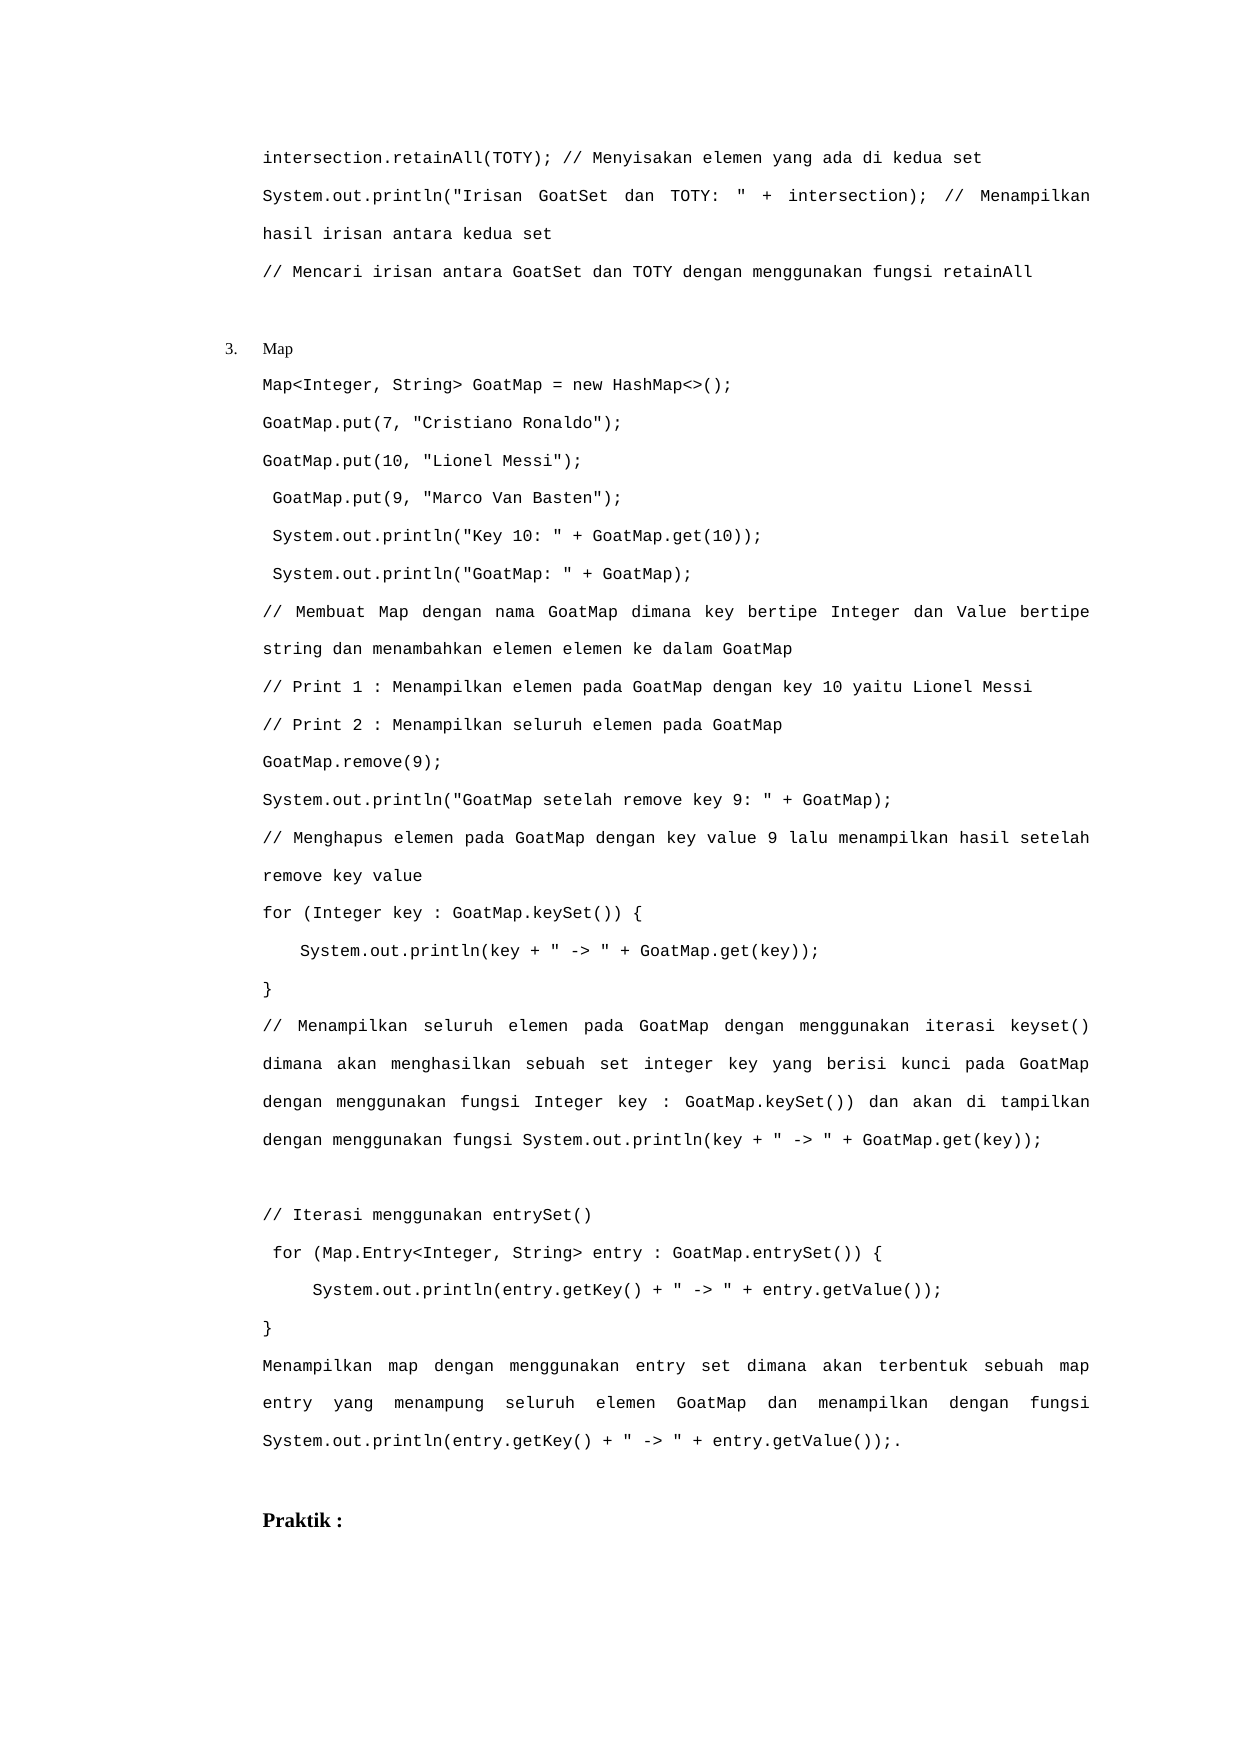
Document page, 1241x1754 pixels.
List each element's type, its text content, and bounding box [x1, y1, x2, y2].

list Praktik : [262, 1508, 1090, 1532]
list // Iterasi menggunakan entrySet() [262, 1206, 1090, 1225]
list System.out.println("GoatMap setelah remove key 9: " + GoatMap); [262, 792, 1090, 811]
list // Menampilkan seluruh elemen pada GoatMap dengan menggunakan iterasi keyset() dimana akan menghasilkan sebuah set integer key yang berisi kunci pada GoatMap dengan menggunakan fungsi Integer key : GoatMap.keySet()) dan akan di tampilkan dengan menggunakan fungsi System.out.println(key + " -> " + GoatMap.get(key)); [262, 1018, 1090, 1150]
list Map [225, 338, 1090, 358]
list // Print 2 : Menampilkan seluruh elemen pada GoatMap [262, 716, 1090, 735]
list // Membuat Map dengan nama GoatMap dimana key bertipe Integer dan Value bertipe string dan menambahkan elemen elemen ke dalam GoatMap [262, 603, 1090, 660]
list } [262, 1319, 1090, 1338]
list GoatMap.put(10, "Lionel Messi"); [262, 452, 1090, 471]
list System.out.println(key + " -> " + GoatMap.get(key)); [262, 942, 1090, 961]
list } [262, 980, 1090, 999]
list for (Integer key : GoatMap.keySet()) { [262, 905, 1090, 924]
list // Mencari irisan antara GoatSet dan TOTY dengan menggunakan fungsi retainAll [262, 263, 1090, 282]
list intersection.retainAll(TOTY); // Menyisakan elemen yang ada di kedua set [262, 150, 1090, 169]
list System.out.println(entry.getKey() + " -> " + entry.getValue()); [262, 1282, 1090, 1301]
list GoatMap.put(7, "Cristiano Ronaldo"); [262, 414, 1090, 433]
list System.out.println("Key 10: " + GoatMap.get(10)); [262, 528, 1090, 547]
list for (Map.Entry<Integer, String> entry : GoatMap.entrySet()) { [262, 1244, 1090, 1263]
list Menampilkan map dengan menggunakan entry set dimana akan terbentuk sebuah map entry yang menampung seluruh elemen GoatMap dan menampilkan dengan fungsi System.out.println(entry.getKey() + " -> " + entry.getValue());. [262, 1357, 1090, 1452]
list System.out.println("Irisan GoatSet dan TOTY: " + intersection); // Menampilkan hasil irisan antara kedua set [262, 188, 1090, 244]
list System.out.println("GoatMap: " + GoatMap); [262, 565, 1090, 584]
list Map<Integer, String> GoatMap = new HashMap<>(); [262, 377, 1090, 396]
list GoatMap.remove(9); [262, 754, 1090, 773]
list // Print 1 : Menampilkan elemen pada GoatMap dengan key 10 yaitu Lionel Messi [262, 678, 1090, 697]
list GoatMap.put(9, "Marco Van Basten"); [262, 490, 1090, 509]
list // Menghapus elemen pada GoatMap dengan key value 9 lalu menampilkan hasil setelah remove key value [262, 829, 1090, 886]
